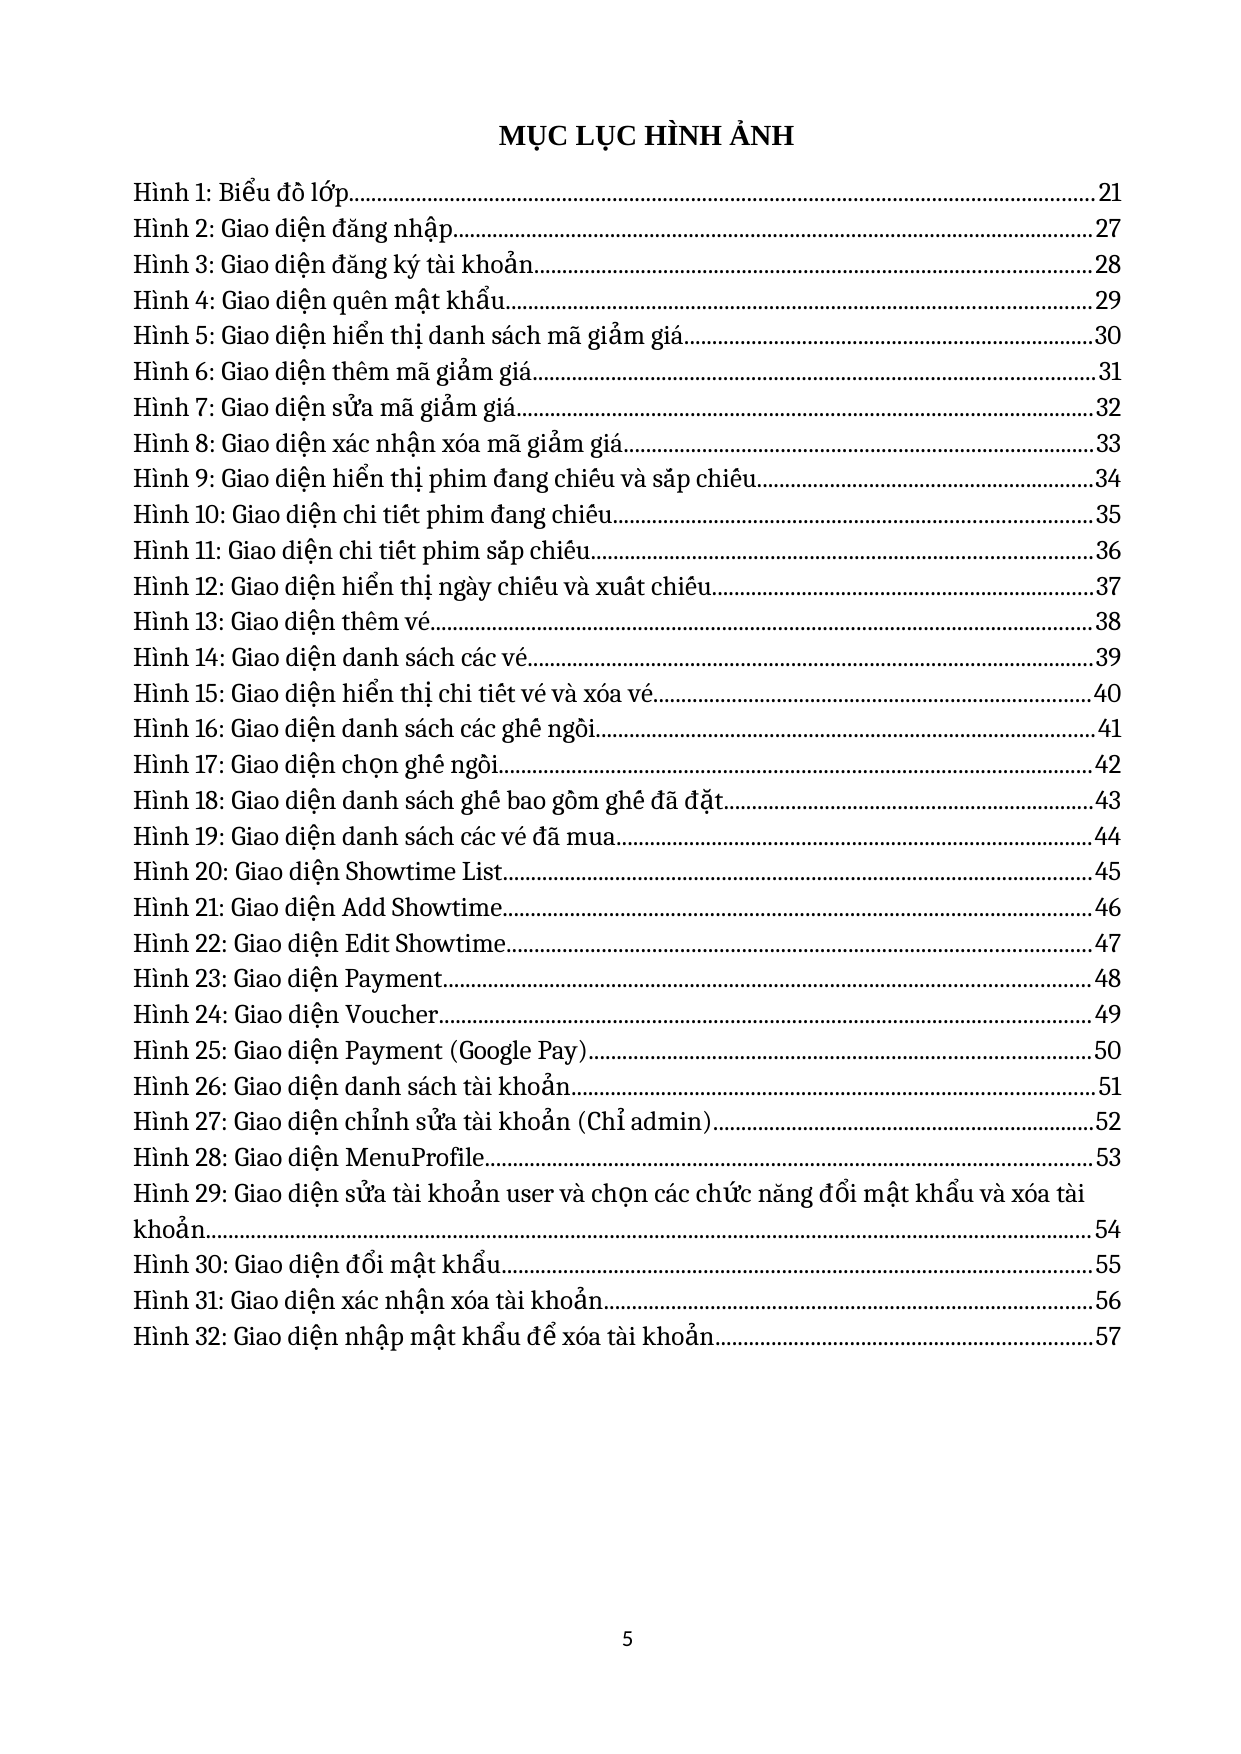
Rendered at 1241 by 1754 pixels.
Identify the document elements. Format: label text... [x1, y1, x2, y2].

text Hình 1: Biểu đồ lớp 21 [133, 177, 1122, 209]
text Hình 20: Giao diện Showtime List 45 [133, 856, 1122, 887]
text Hình 19: Giao diện danh sách các vé đã mua 44 [133, 821, 1122, 852]
text Hình 23: Giao diện Payment 48 [133, 963, 1122, 995]
text Hình 25: Giao diện Payment (Google Pay) 50 [133, 1035, 1122, 1066]
text Hình 10: Giao diện chi tiết phim đang chiếu 35 [133, 499, 1122, 530]
text Hình 14: Giao diện danh sách các vé 39 [133, 642, 1122, 673]
text Hình 21: Giao diện Add Showtime 46 [133, 892, 1122, 923]
text Hình 4: Giao diện quên mật khẩu 29 [133, 285, 1122, 316]
text Hình 22: Giao diện Edit Showtime 47 [133, 928, 1122, 959]
text Hình 32: Giao diện nhập mật khẩu để xóa tài khoản 57 [133, 1321, 1122, 1352]
text Hình 13: Giao diện thêm vé 38 [133, 606, 1122, 637]
text Hình 5: Giao diện hiển thị danh sách mã giảm giá 30 [133, 320, 1122, 352]
text Hình 31: Giao diện xác nhận xóa tài khoản 56 [133, 1285, 1122, 1316]
text Hình 16: Giao diện danh sách các ghế ngồi 41 [133, 713, 1122, 744]
text Hình 12: Giao diện hiển thị ngày chiếu và xuất chiếu 37 [133, 571, 1122, 602]
text Hình 28: Giao diện MenuProfile 53 [133, 1142, 1122, 1173]
text Hình 3: Giao diện đăng ký tài khoản 28 [133, 249, 1122, 280]
text Hình 30: Giao diện đổi mật khẩu 55 [133, 1249, 1122, 1281]
text Hình 9: Giao diện hiển thị phim đang chiếu và sắp chiếu 34 [133, 463, 1122, 494]
text Hình 17: Giao diện chọn ghế ngồi 42 [133, 749, 1122, 780]
text Hình 26: Giao diện danh sách tài khoản 51 [133, 1071, 1122, 1102]
text Hình 2: Giao diện đăng nhập 27 [133, 213, 1122, 244]
text Hình 27: Giao diện chỉnh sửa tài khoản (Chỉ admin) 52 [133, 1106, 1122, 1138]
text Hình 24: Giao diện Voucher 49 [133, 999, 1122, 1030]
text Hình 8: Giao diện xác nhận xóa mã giảm giá 33 [133, 428, 1122, 459]
text Hình 7: Giao diện sửa mã giảm giá 32 [133, 392, 1122, 423]
text MỤC LỤC HÌNH ẢNH [133, 118, 1122, 152]
text Hình 6: Giao diện thêm mã giảm giá 31 [133, 356, 1122, 387]
text Hình 18: Giao diện danh sách ghế bao gồm ghế đã đặt 43 [133, 785, 1122, 816]
text Hình 29: Giao diện sửa tài khoản user và chọn các chức năng đổi mật khẩu và xóa tài khoản 54 [133, 1178, 1122, 1245]
text Hình 11: Giao diện chi tiết phim sắp chiếu 36 [133, 535, 1122, 566]
text Hình 15: Giao diện hiển thị chi tiết vé và xóa vé 40 [133, 678, 1122, 709]
